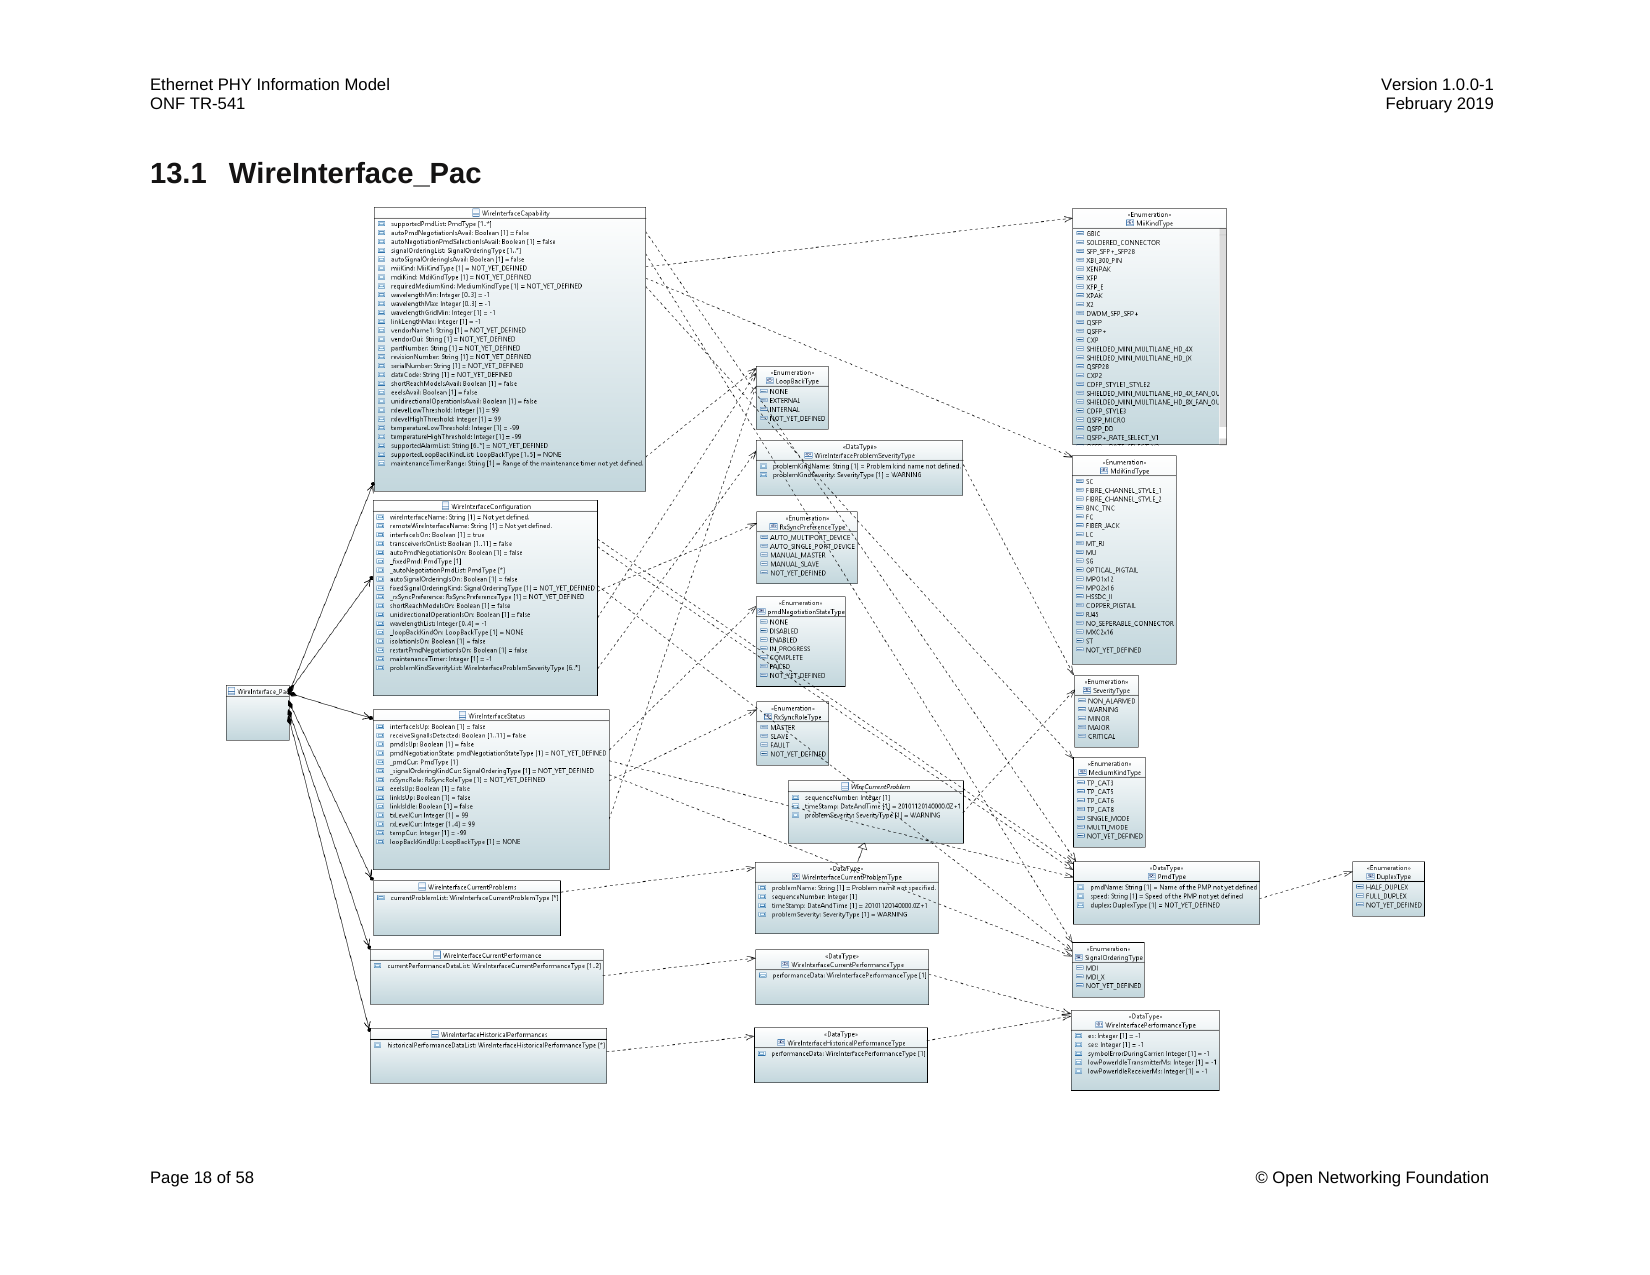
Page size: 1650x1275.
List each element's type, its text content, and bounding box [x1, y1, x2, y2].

picture [220, 201, 1430, 1096]
subtitle WireInterface_Pac [150, 156, 1500, 189]
